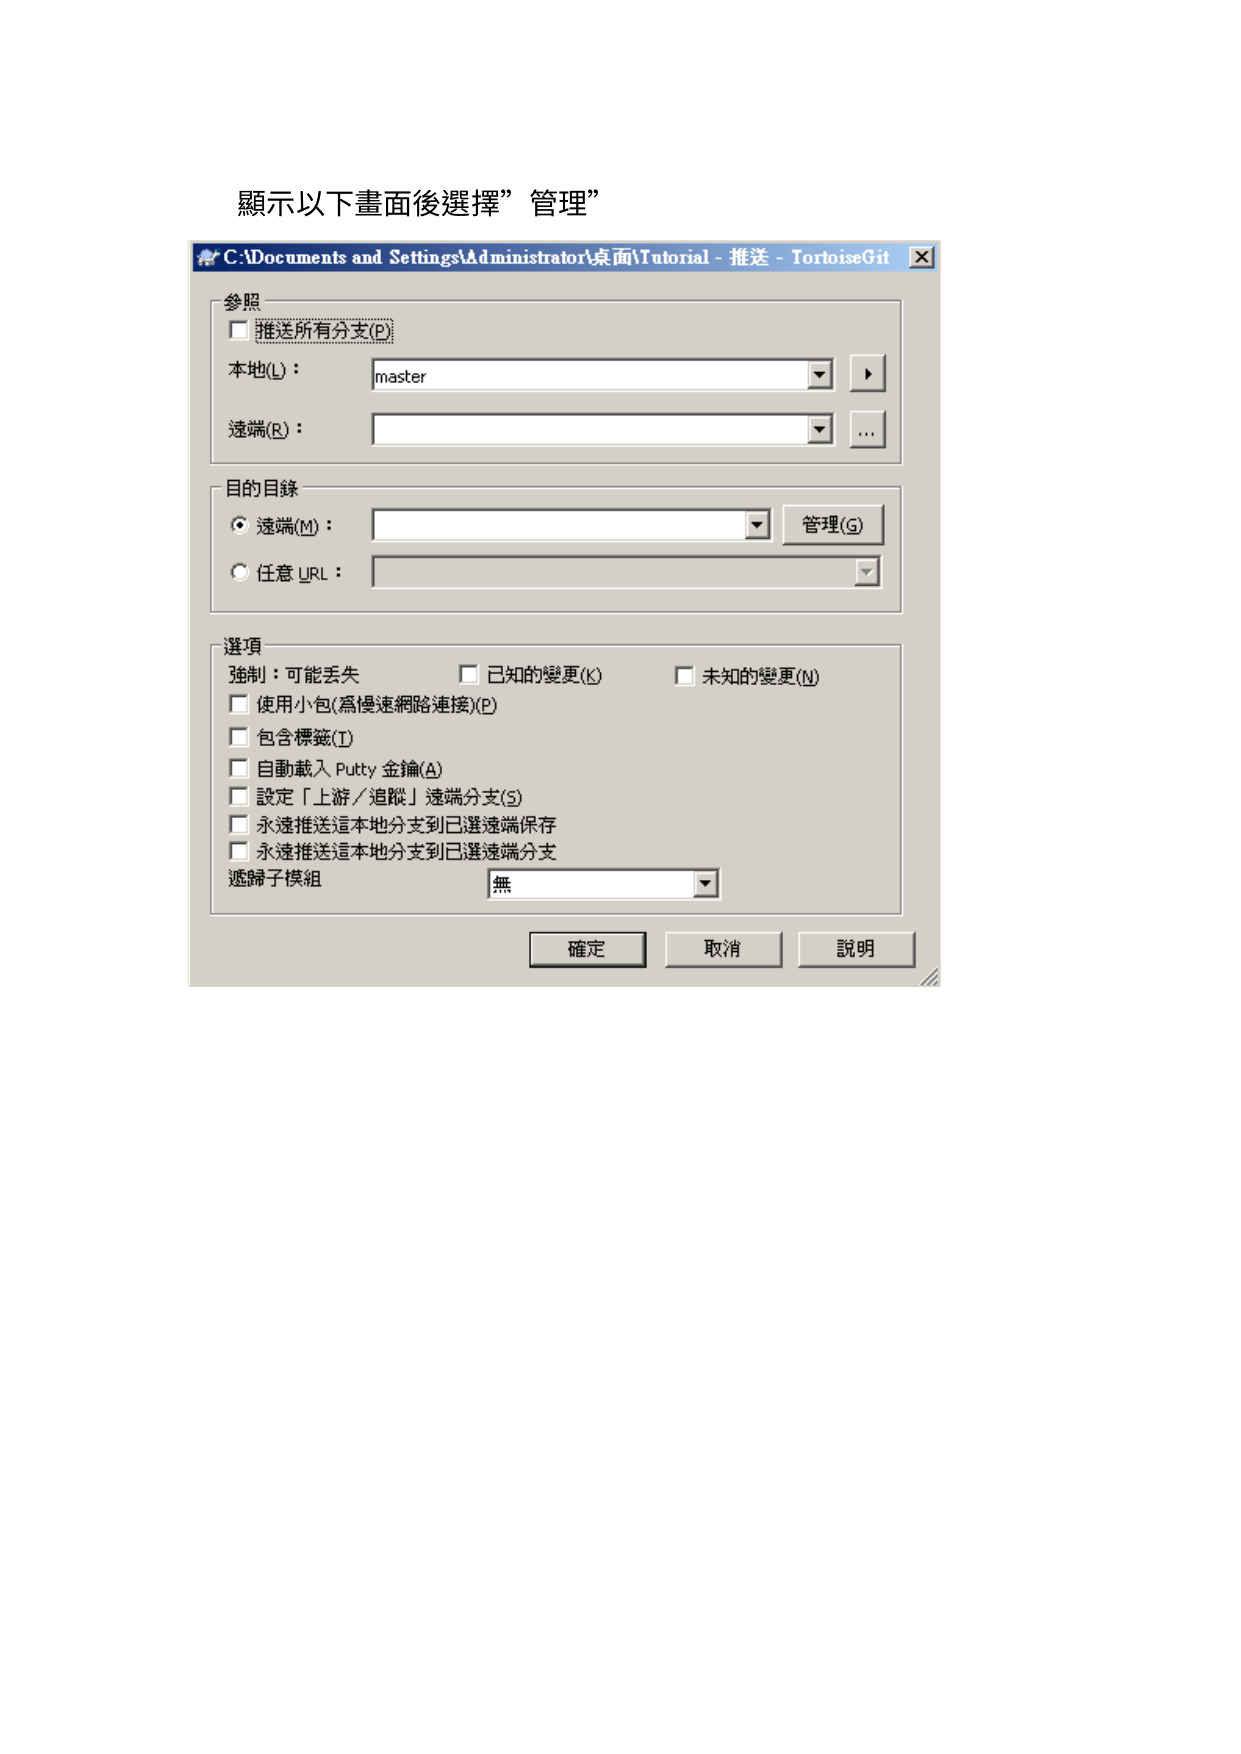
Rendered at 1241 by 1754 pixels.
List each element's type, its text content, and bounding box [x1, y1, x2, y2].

text 顯示以下畫面後選擇”管理” [187, 164, 1053, 239]
picture [187, 239, 941, 987]
